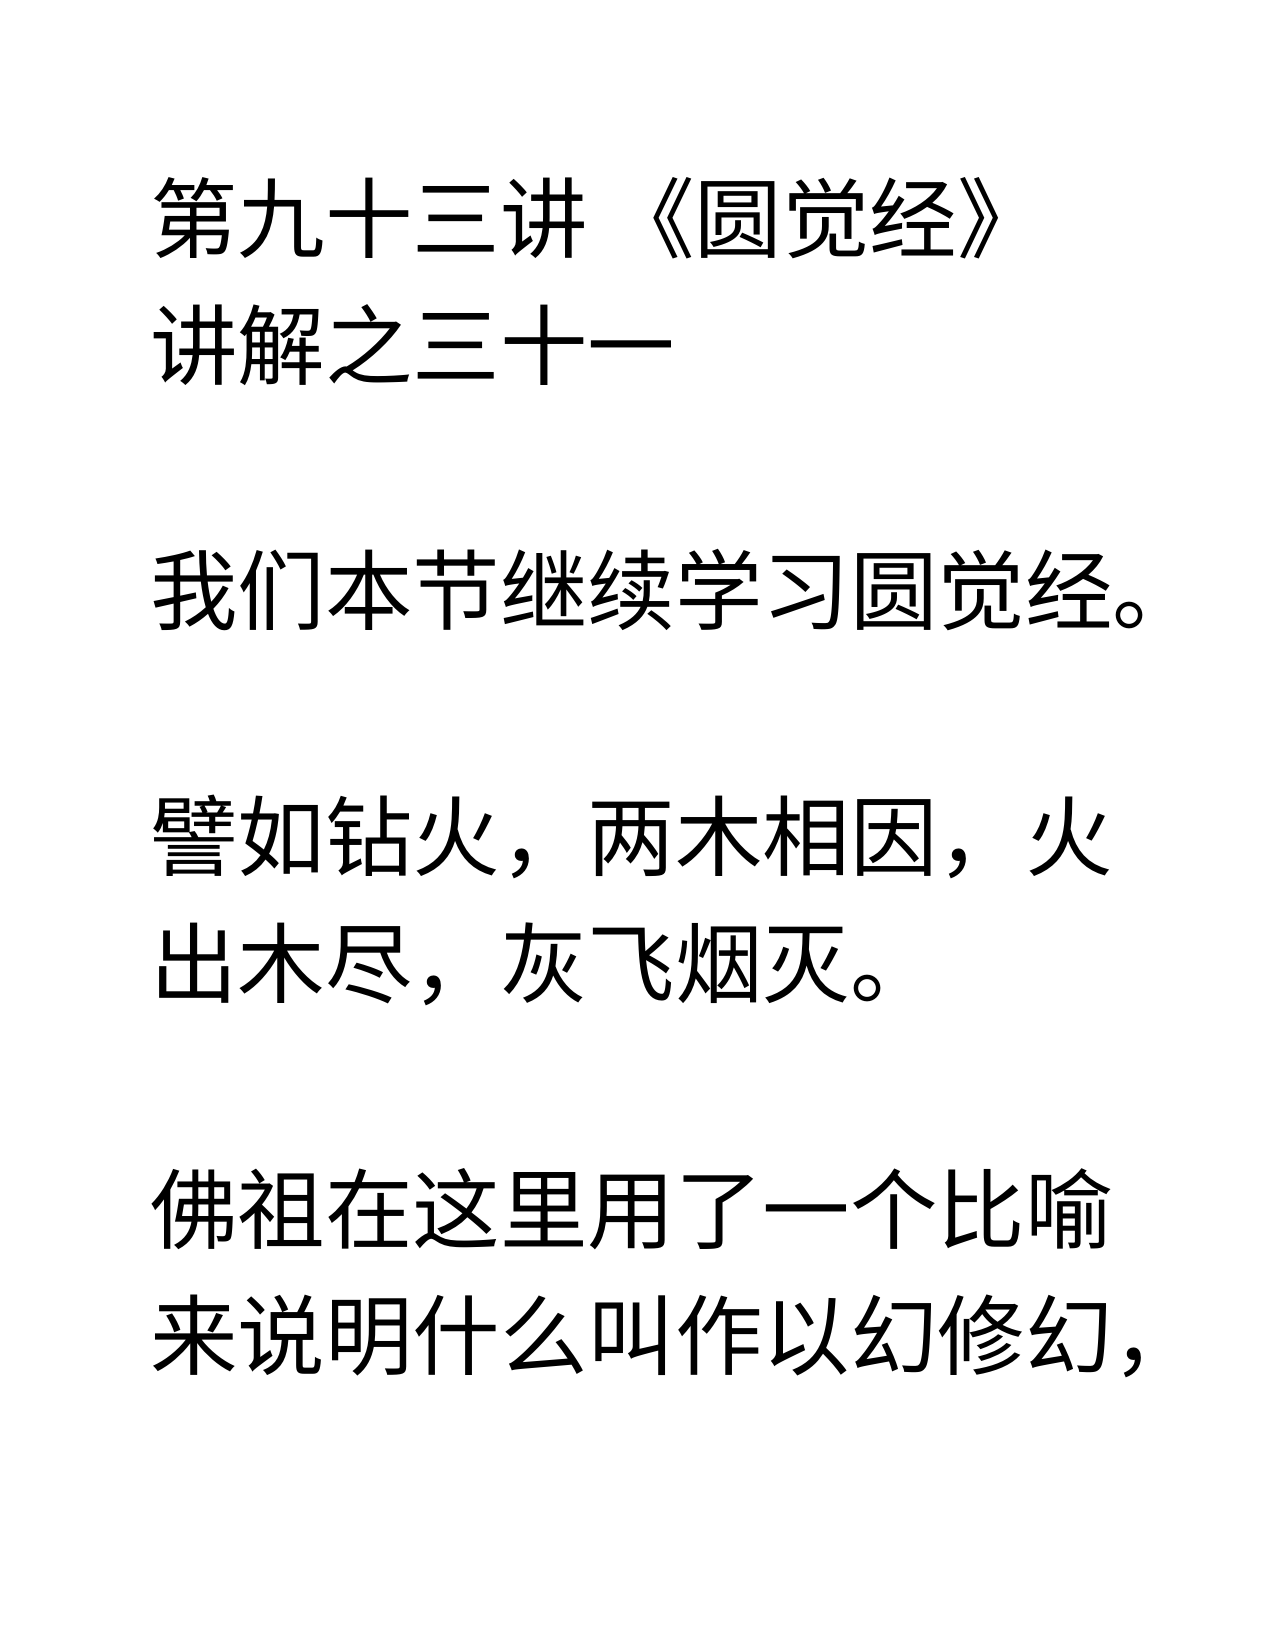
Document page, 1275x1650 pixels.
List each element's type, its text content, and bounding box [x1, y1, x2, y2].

text 我们本节继续学习圆觉经。 [150, 522, 1125, 649]
text 第九十三讲 《圆觉经》讲解之三十一 [150, 150, 1125, 403]
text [150, 1141, 1125, 1394]
text 譬如钻火，两木相因，火出木尽，灰飞烟灭。 [150, 768, 1125, 1022]
